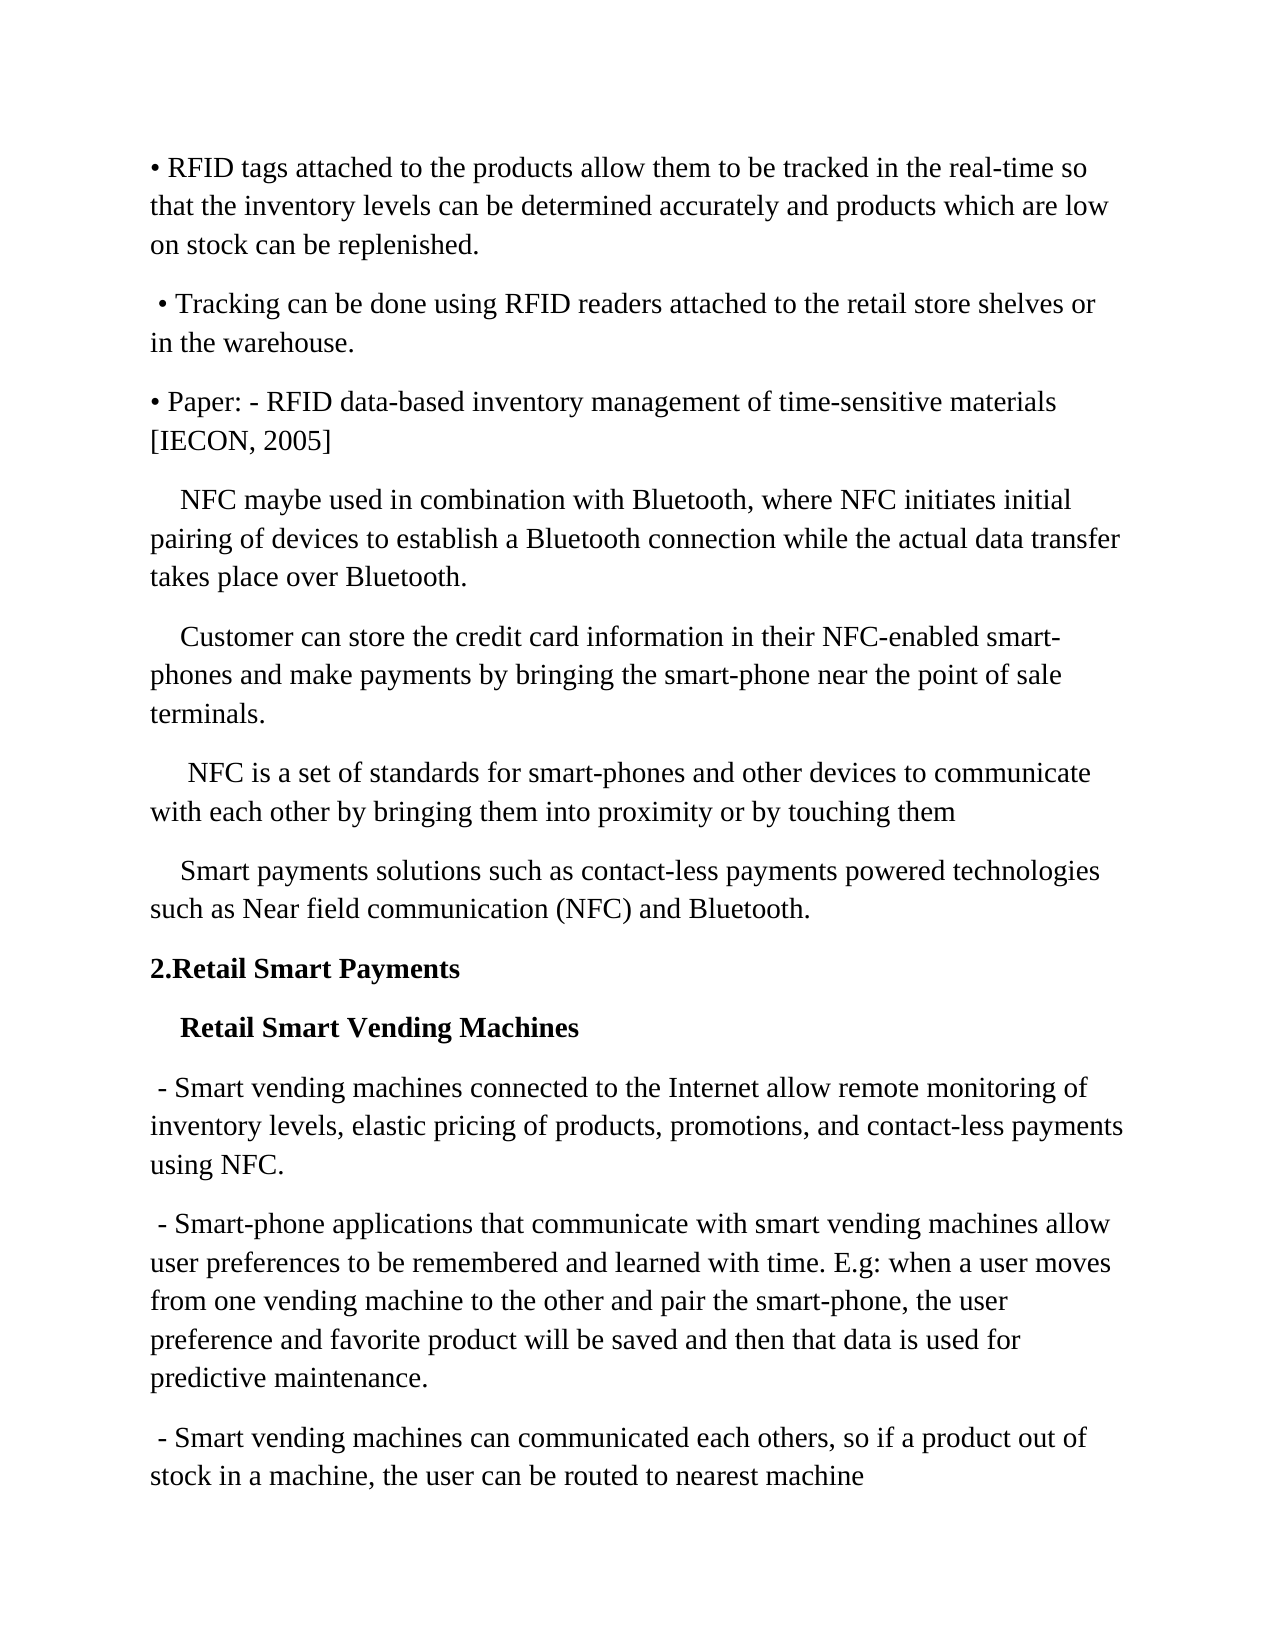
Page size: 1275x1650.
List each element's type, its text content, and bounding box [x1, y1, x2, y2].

text  Smart payments solutions such as contact-less payments powered technologies such as Near field communication (NFC) and Bluetooth. [150, 853, 1125, 925]
text 2.Retail Smart Payments [150, 951, 1125, 984]
text - Smart vending machines can communicated each others, so if a product out of stock in a machine, the user can be routed to nearest machine [150, 1420, 1125, 1492]
text • Paper: - RFID data-based inventory management of time-sensitive materials [IECON, 2005] [150, 384, 1125, 456]
text  Customer can store the credit card information in their NFC-enabled smart-phones and make payments by bringing the smart-phone near the point of sale terminals. [150, 619, 1125, 729]
text - Smart vending machines connected to the Internet allow remote monitoring of inventory levels, elastic pricing of products, promotions, and contact-less payments using NFC. [150, 1070, 1125, 1180]
text - Smart-phone applications that communicate with smart vending machines allow user preferences to be remembered and learned with time. E.g: when a user moves from one vending machine to the other and pair the smart-phone, the user preference and favorite product will be saved and then that data is used for predictive maintenance. [150, 1206, 1125, 1394]
text  NFC maybe used in combination with Bluetooth, where NFC initiates initial pairing of devices to establish a Bluetooth connection while the actual data transfer takes place over Bluetooth. [150, 482, 1125, 593]
text  Retail Smart Vending Machines [150, 1010, 1125, 1044]
text • Tracking can be done using RFID readers attached to the retail store shelves or in the warehouse. [150, 286, 1125, 358]
text  NFC is a set of standards for smart-phones and other devices to communicate with each other by bringing them into proximity or by touching them [150, 755, 1125, 827]
text • RFID tags attached to the products allow them to be tracked in the real-time so that the inventory levels can be determined accurately and products which are low on stock can be replenished. [150, 150, 1125, 261]
